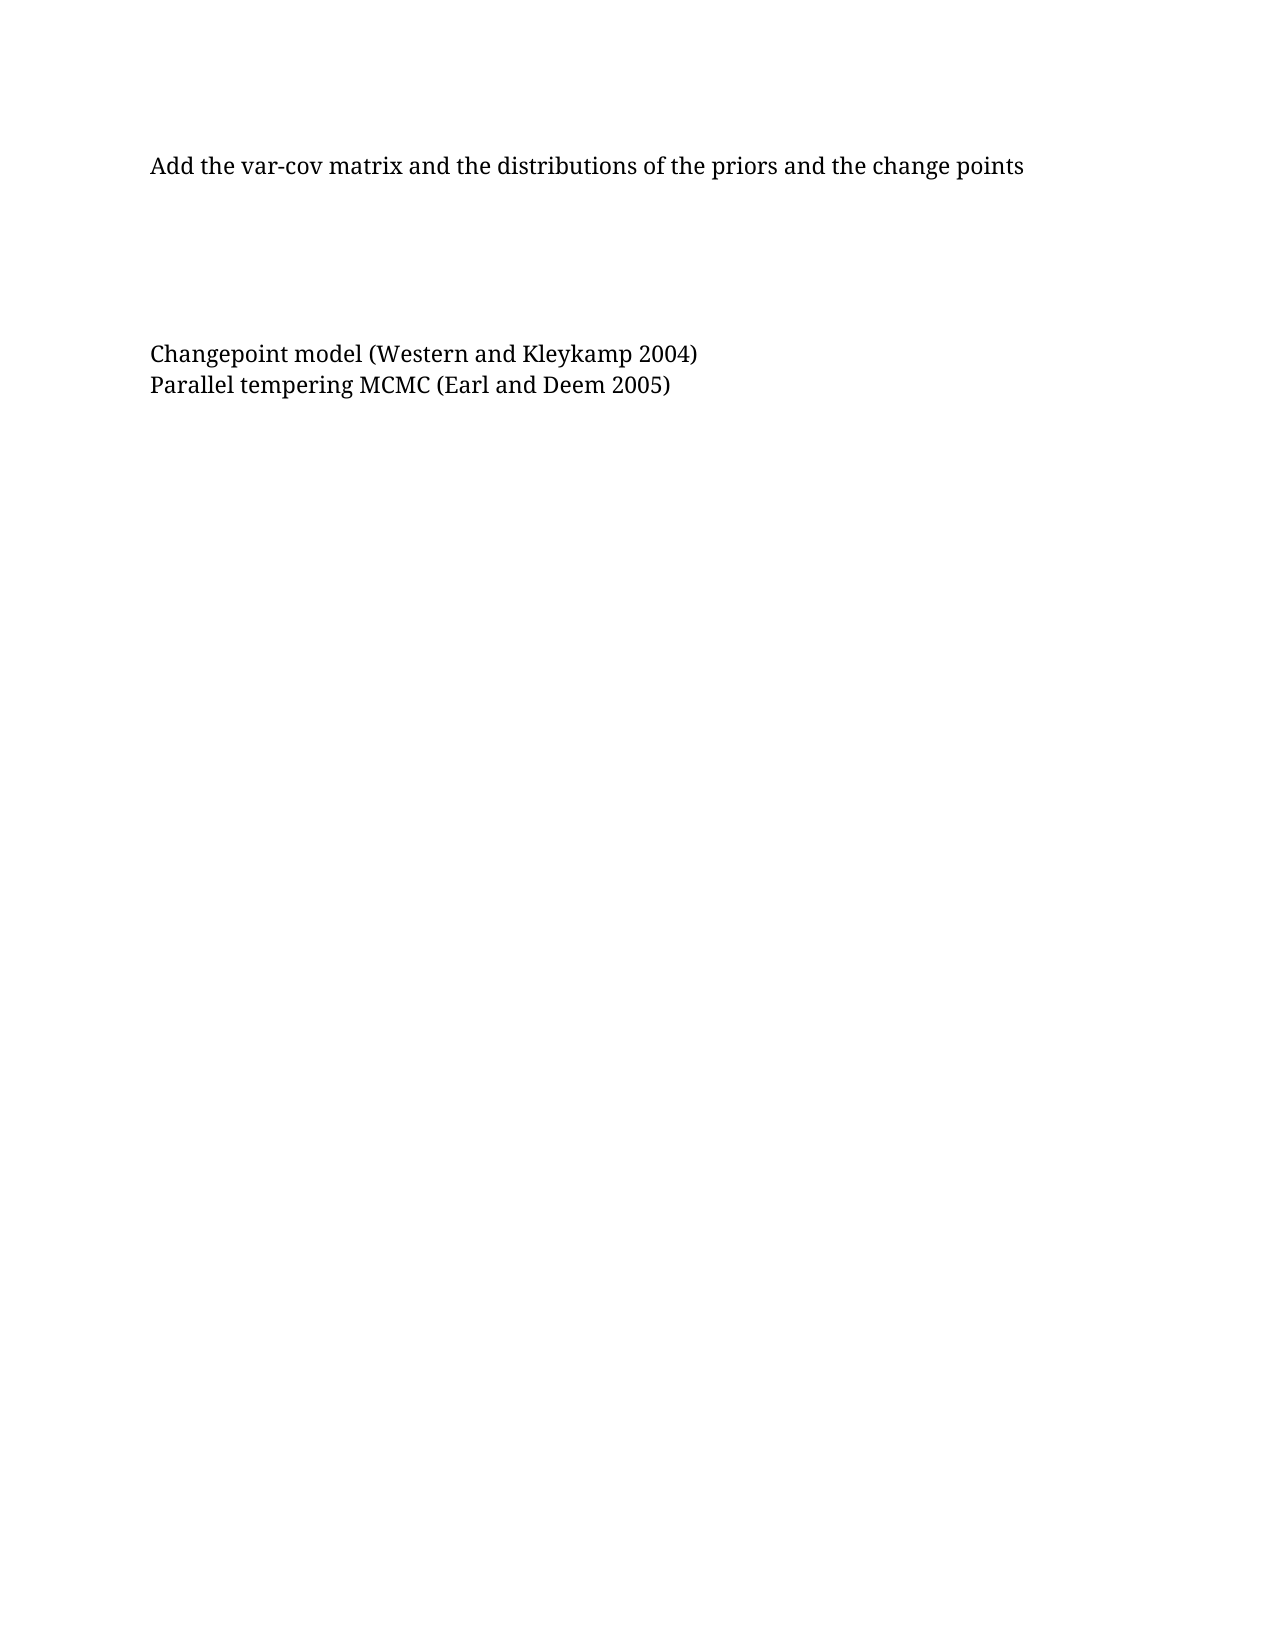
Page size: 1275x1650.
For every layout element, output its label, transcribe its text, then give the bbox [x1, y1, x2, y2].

text Changepoint model (Western and Kleykamp 2004) [150, 337, 1125, 369]
text Add the var-cov matrix and the distributions of the priors and the change points [150, 150, 1125, 181]
text Parallel tempering MCMC (Earl and Deem 2005) [150, 369, 1125, 400]
